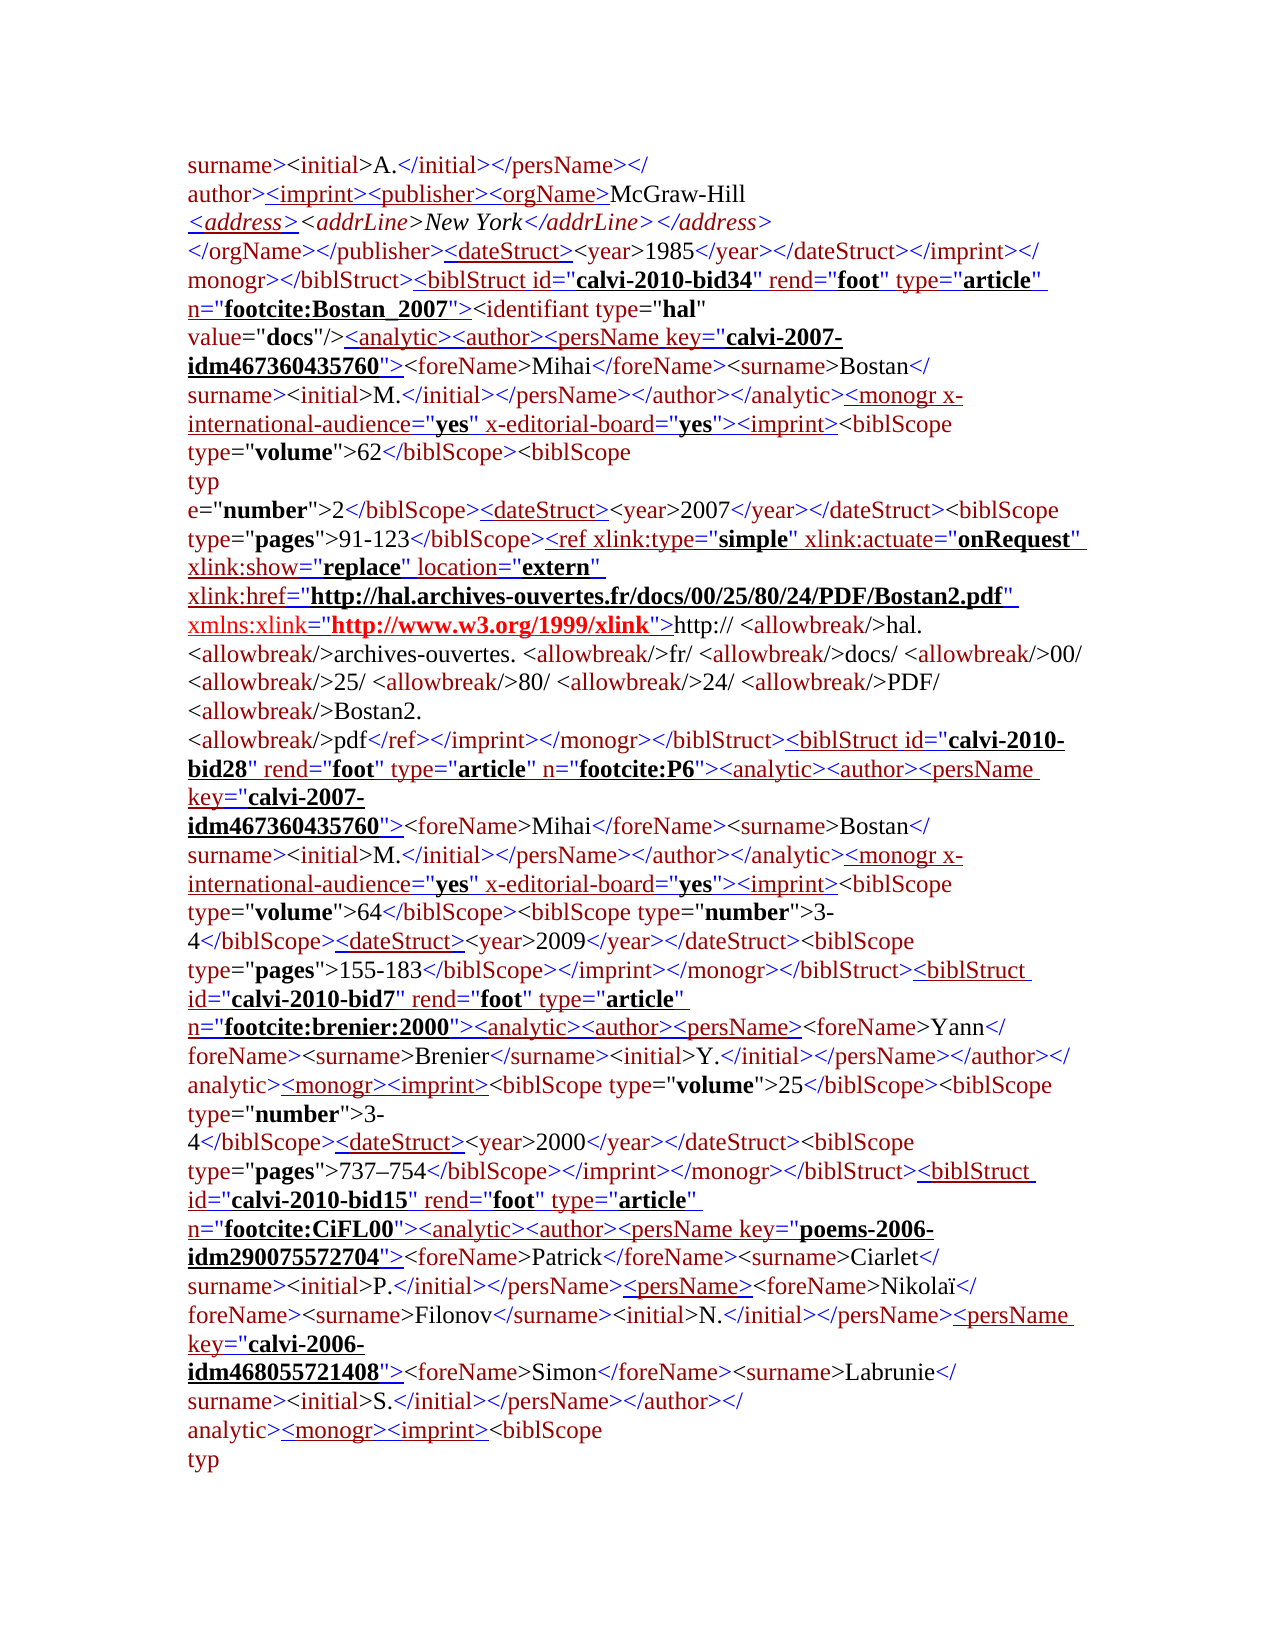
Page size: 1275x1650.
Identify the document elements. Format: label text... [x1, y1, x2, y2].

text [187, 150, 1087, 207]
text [187, 236, 1087, 1472]
text <address><addrLine>New York</addrLine></address> [187, 207, 1087, 236]
